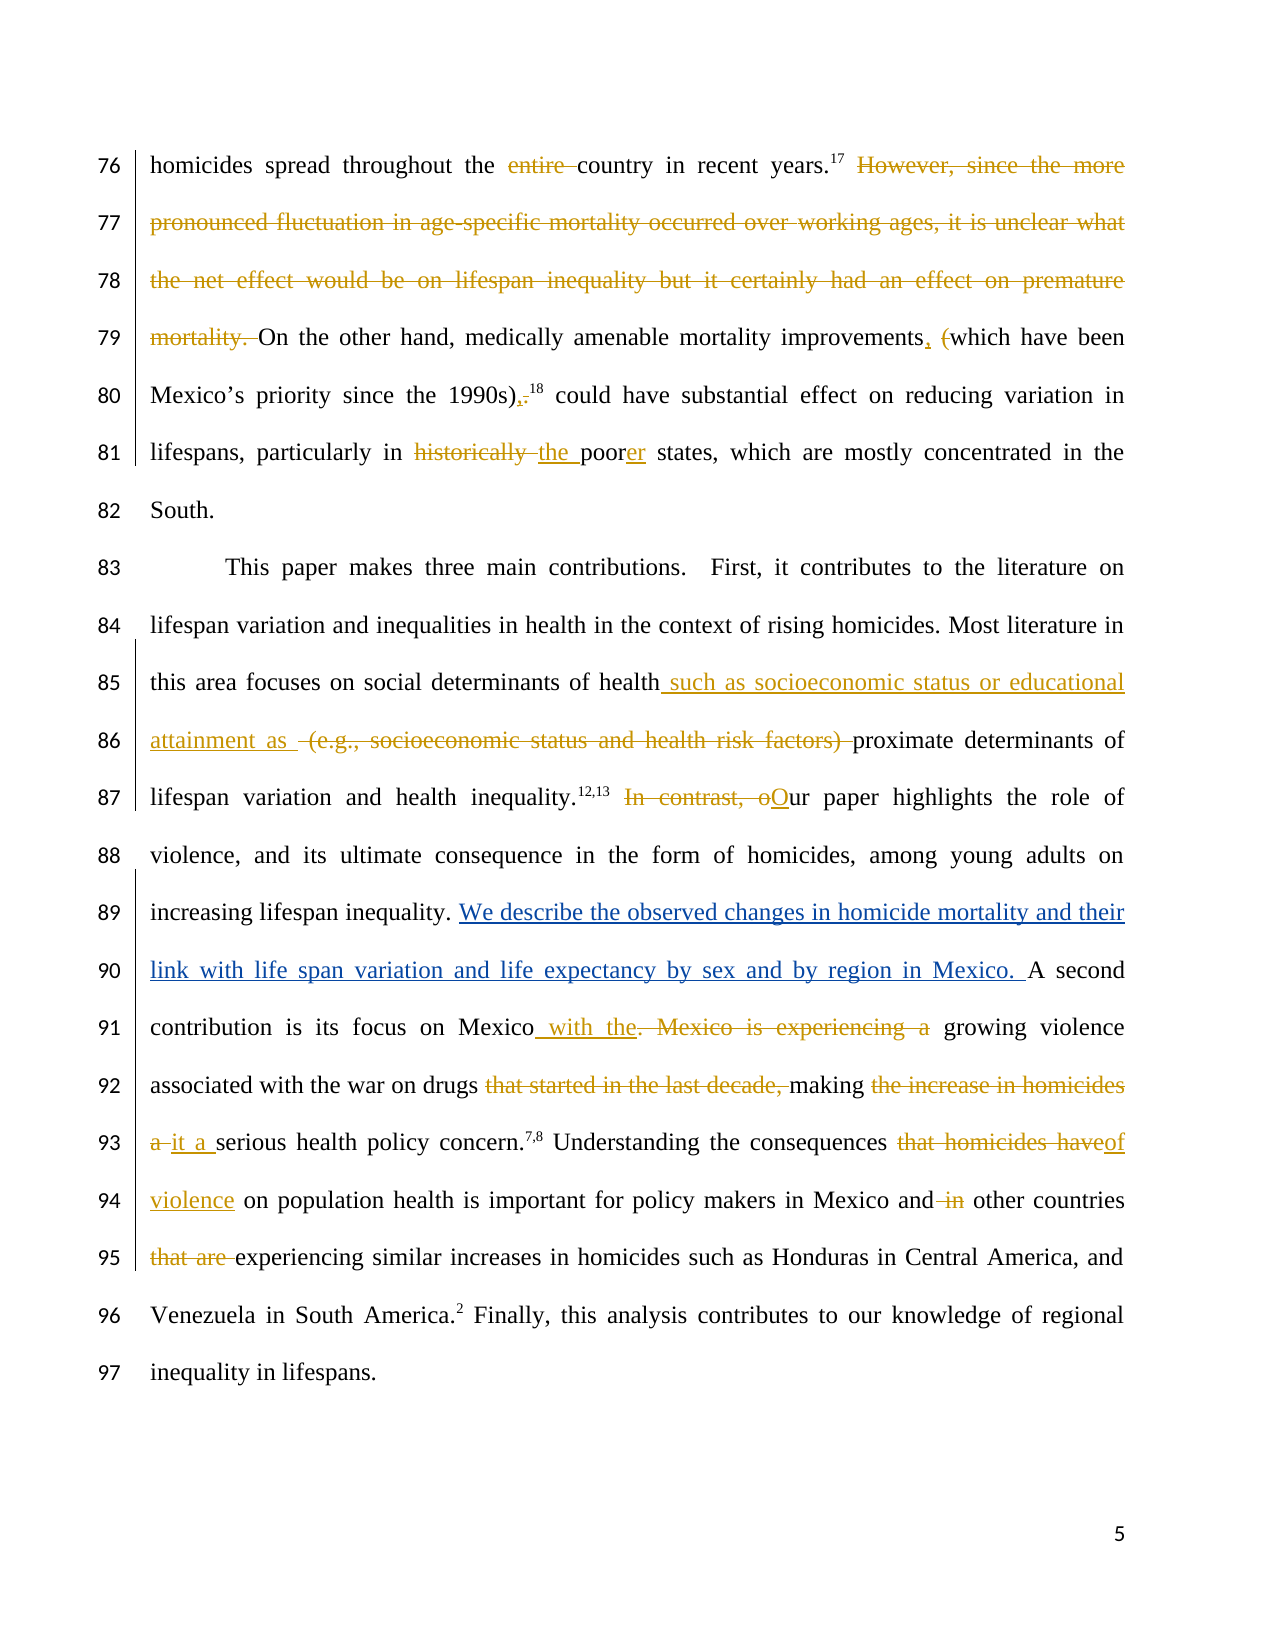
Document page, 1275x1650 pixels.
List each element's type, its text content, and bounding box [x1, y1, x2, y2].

text This paper makes three main contributions. First, it contributes to the literature on lifespan variation and inequalities in health in the context of rising homicides. Most literature in this area focuses on social determinants of healthproximate determinants of lifespan variation and health inequality.12,13 ur paper highlights the role of violence, and its ultimate consequence in the form of homicides, among young adults on increasing lifespan inequality. A second contribution is its focus on Mexico growing violence associated with the war on drugs making serious health policy concern.7,8 Understanding the consequences on population health is important for policy makers in Mexico and other countries experiencing similar increases in homicides such as Honduras in Central America, and Venezuela in South America.2 Finally, this analysis contributes to our knowledge of regional inequality in lifespans. [150, 552, 1125, 1386]
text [150, 150, 1125, 223]
